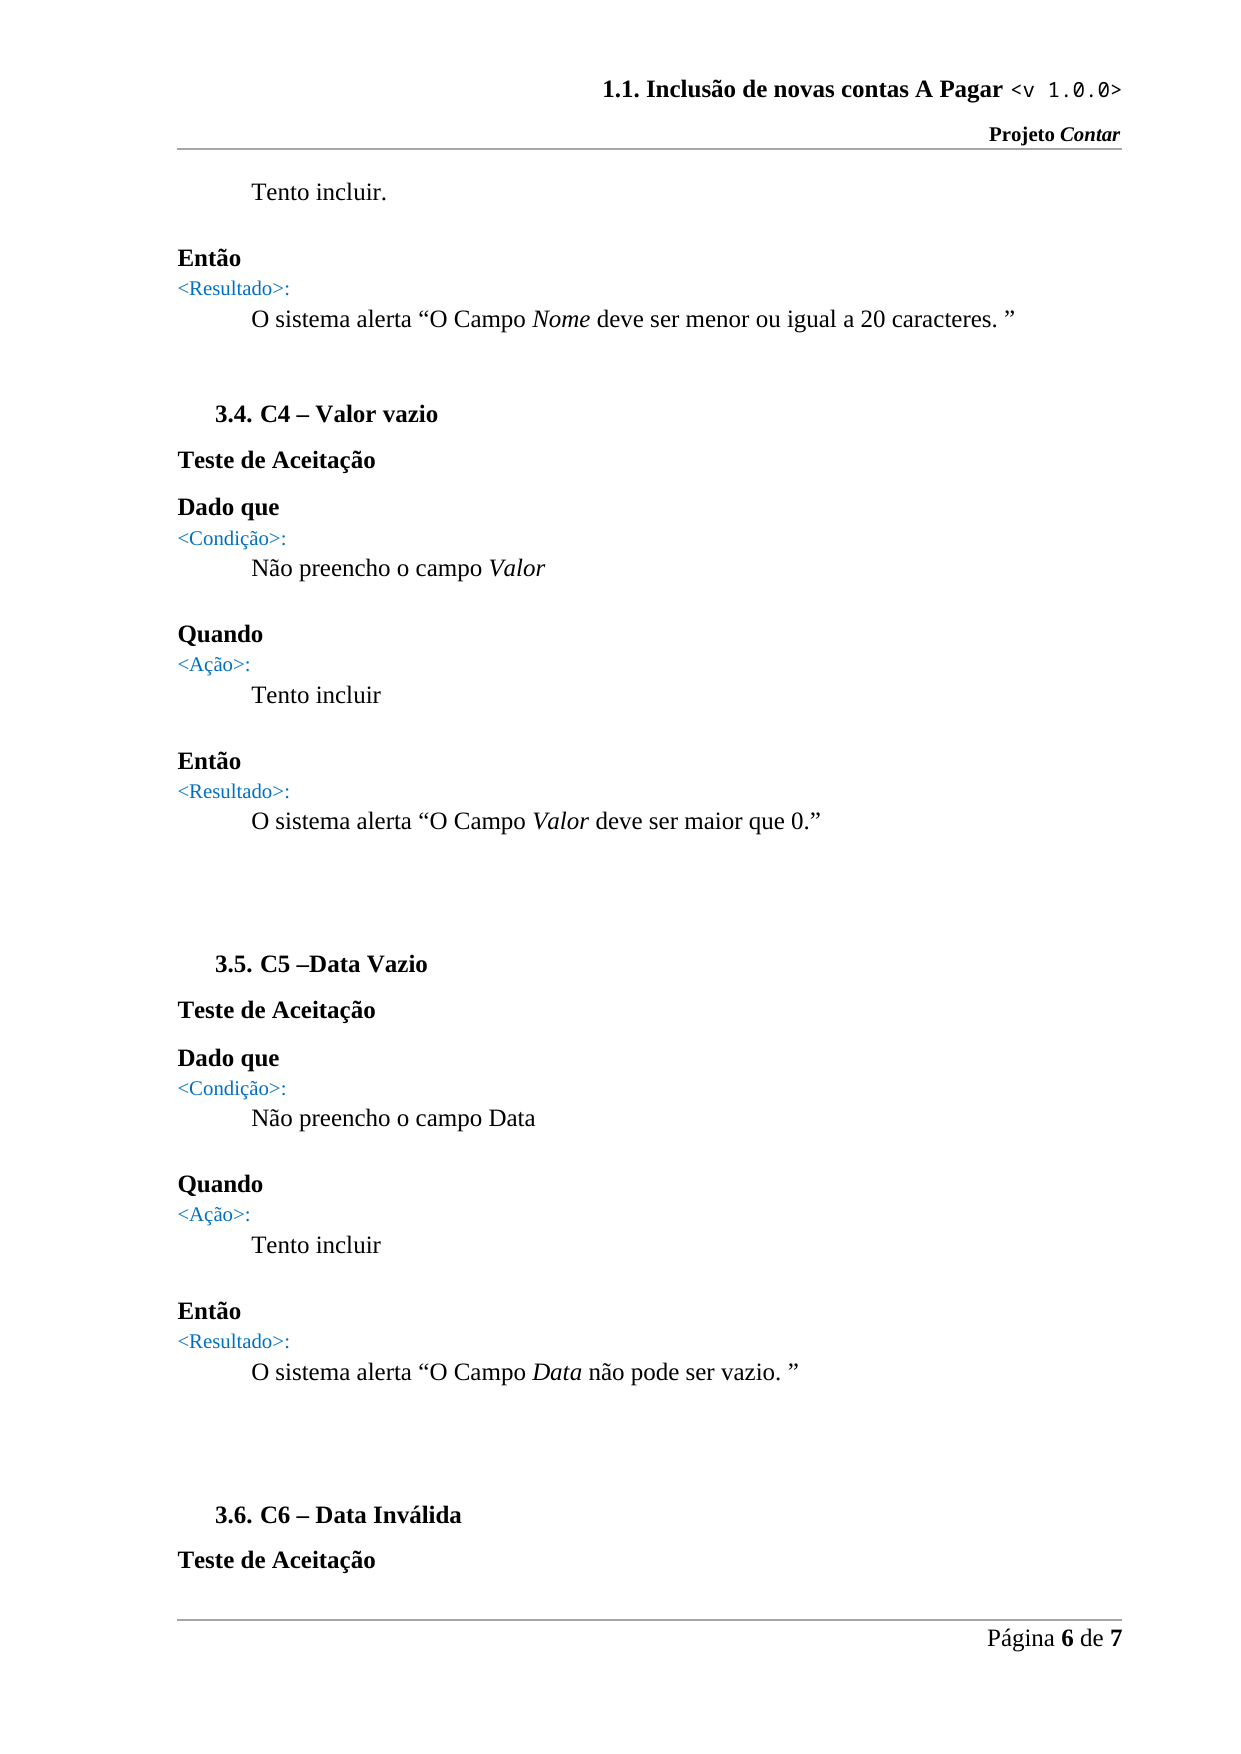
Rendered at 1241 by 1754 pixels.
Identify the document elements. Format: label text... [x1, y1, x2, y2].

text <Resultado>: [177, 1329, 1122, 1353]
text Teste de Aceitação [177, 445, 1122, 473]
text Não preencho o campo Valor [177, 553, 1122, 582]
text Tento incluir. [177, 177, 1122, 206]
text Tento incluir [177, 1230, 1122, 1259]
text Teste de Aceitação [177, 1545, 1122, 1574]
text Então [177, 746, 1122, 774]
text Teste de Aceitação [177, 995, 1122, 1024]
subtitle C6 – Data Inválida [215, 1500, 1122, 1528]
text <Resultado>: [177, 276, 1122, 300]
text Não preencho o campo Data [177, 1103, 1122, 1132]
text O sistema alerta “O Campo Valor deve ser maior que 0.” [177, 806, 1122, 835]
text Então [177, 243, 1122, 272]
text <Ação>: [177, 652, 1122, 676]
text Então [177, 1296, 1122, 1325]
text Quando [177, 1169, 1122, 1198]
text <Ação>: [177, 1202, 1122, 1226]
text <Resultado>: [177, 779, 1122, 803]
text Dado que [177, 1043, 1122, 1071]
subtitle C5 –Data Vazio [215, 949, 1122, 978]
subtitle C4 – Valor vazio [215, 399, 1122, 428]
text <Condição>: [177, 525, 1122, 549]
text O sistema alerta “O Campo Nome deve ser menor ou igual a 20 caracteres. ” [177, 304, 1122, 333]
text O sistema alerta “O Campo Data não pode ser vazio. ” [177, 1357, 1122, 1385]
text <Condição>: [177, 1076, 1122, 1100]
text Dado que [177, 492, 1122, 521]
text Tento incluir [177, 680, 1122, 708]
text Quando [177, 619, 1122, 648]
